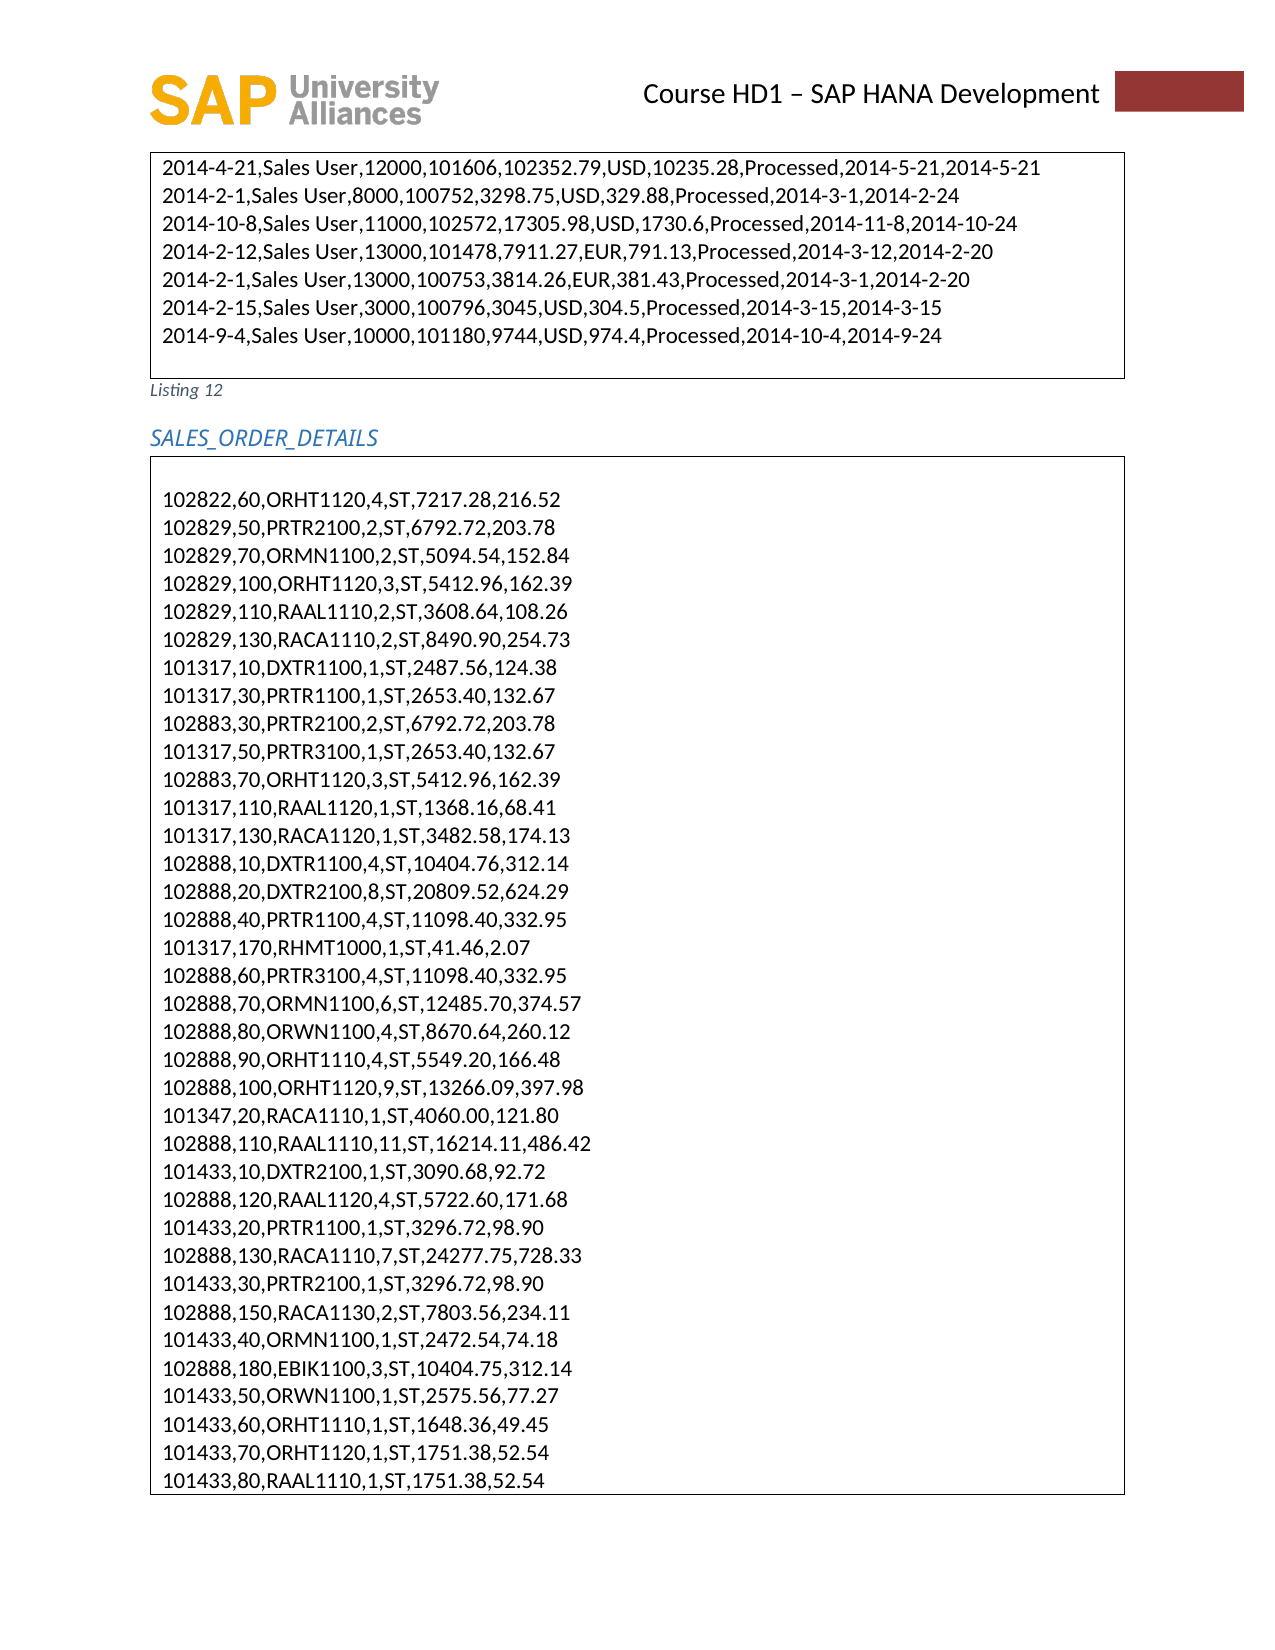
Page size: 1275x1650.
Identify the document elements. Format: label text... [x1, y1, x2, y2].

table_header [151, 457, 1124, 1494]
text Listing 12 [150, 379, 1125, 401]
picture [150, 75, 440, 125]
subtitle SALES_ORDER_DETAILS [150, 422, 1125, 453]
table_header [151, 153, 1124, 377]
